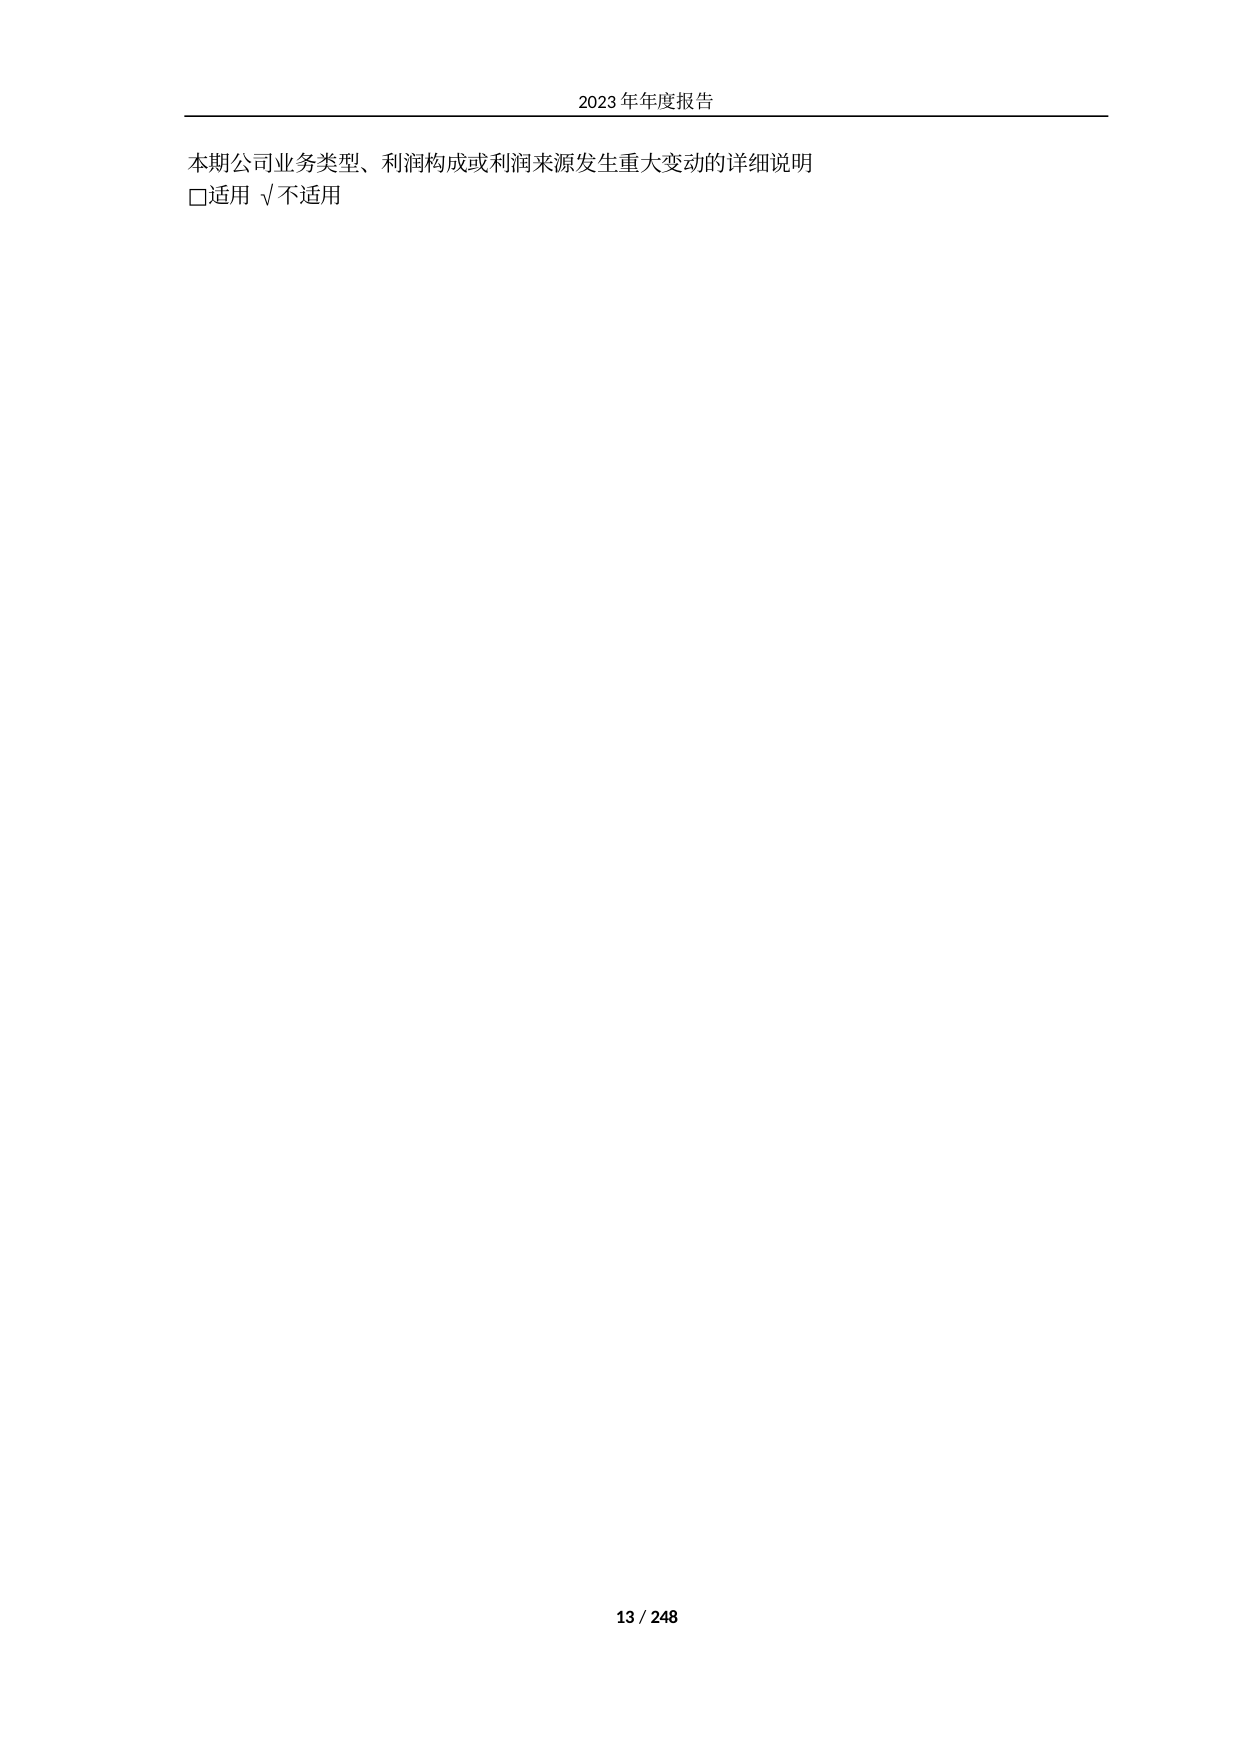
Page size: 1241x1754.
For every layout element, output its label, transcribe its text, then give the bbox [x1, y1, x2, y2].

text □适用 √不适用 [187, 178, 1130, 210]
text 本期公司业务类型、利润构成或利润来源发生重大变动的详细说明 [187, 146, 1130, 178]
